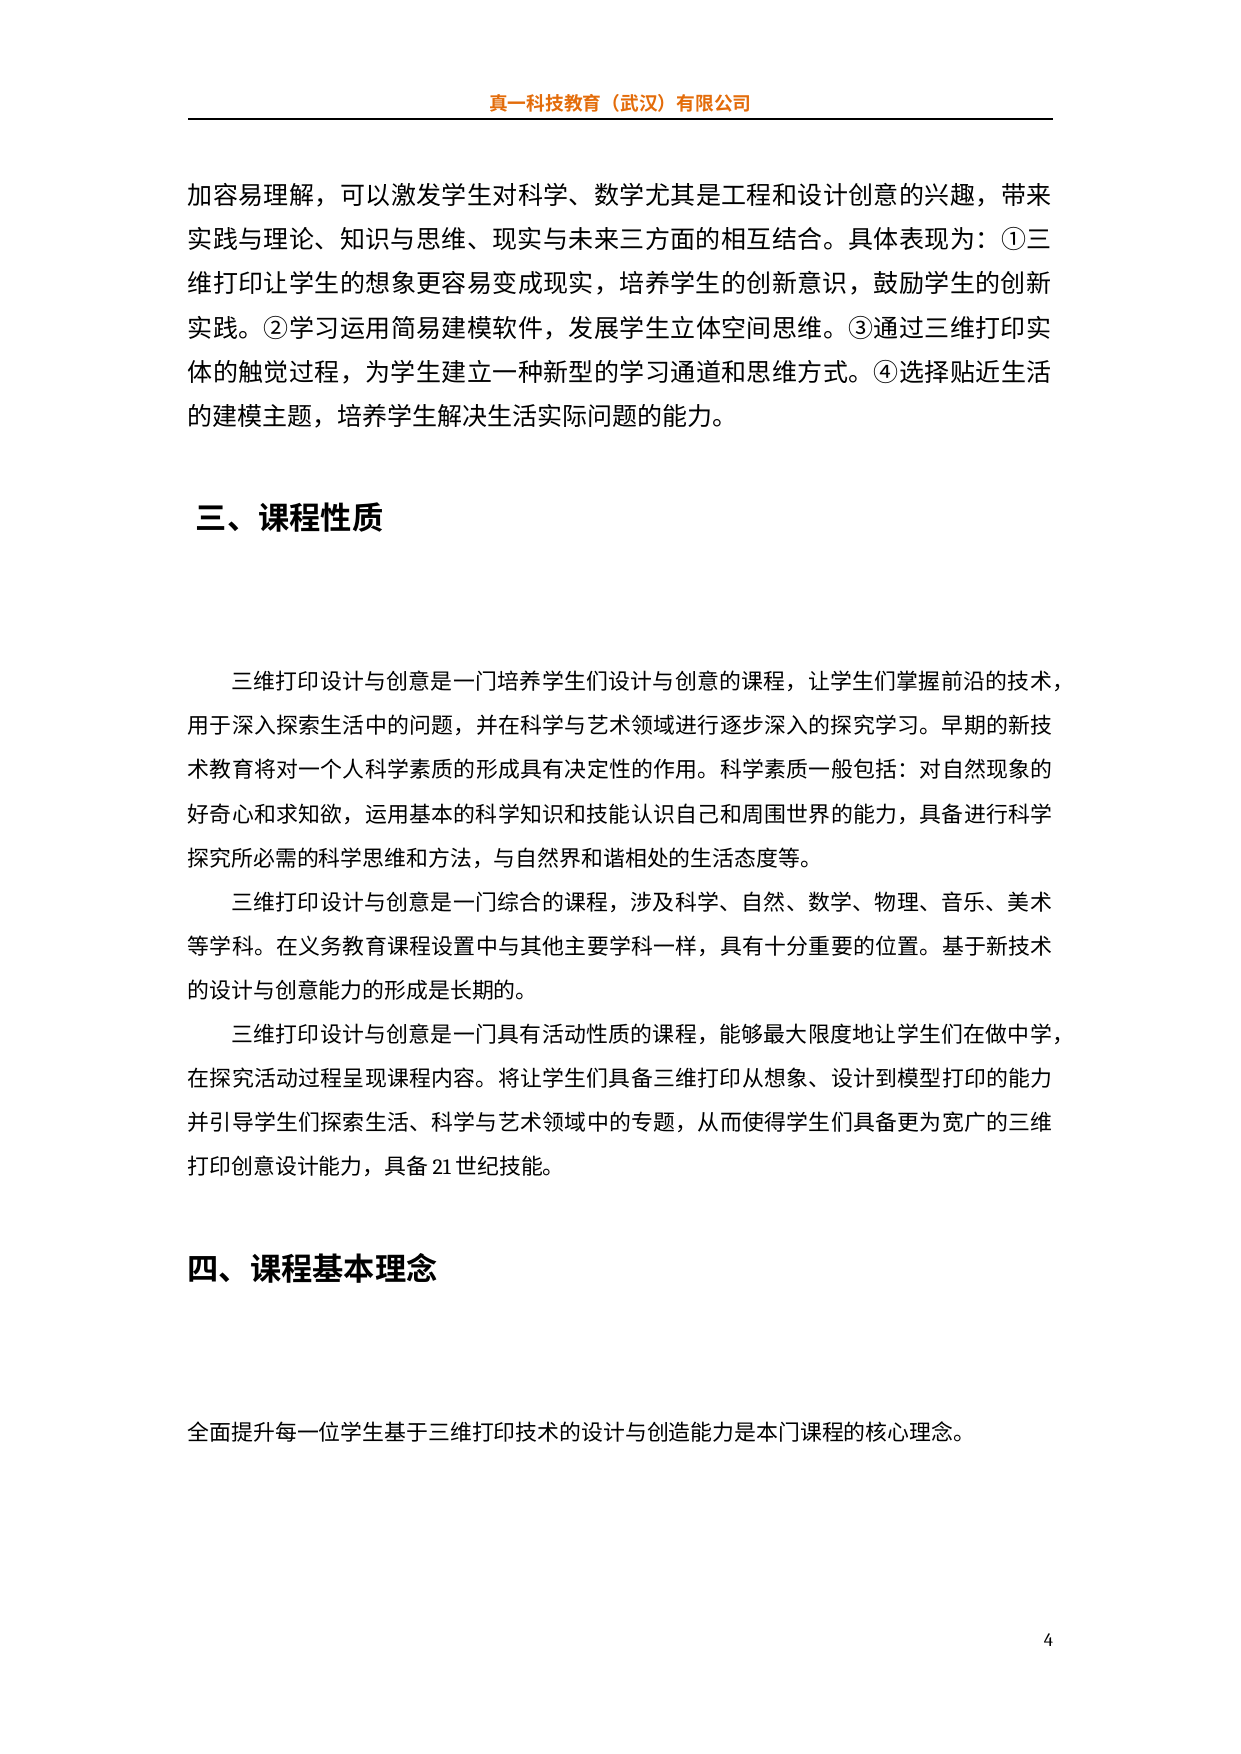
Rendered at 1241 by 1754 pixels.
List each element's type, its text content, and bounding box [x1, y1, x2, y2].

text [187, 172, 1053, 436]
subtitle 三、课程性质 [187, 472, 1053, 560]
subtitle 四、课程基本理念 [187, 1222, 1053, 1311]
text 全面提升每一位学生基于三维打印技术的设计与创造能力是本门课程的核心理念。 [187, 1408, 1053, 1453]
text 三维打印设计与创意是一门综合的课程，涉及科学、自然、数学、物理、音乐、美术等学科。在义务教育课程设置中与其他主要学科一样，具有十分重要的位置。基于新技术的设计与创意能力的形成是长期的。 [187, 878, 1053, 1011]
text 三维打印设计与创意是一门培养学生们设计与创意的课程，让学生们掌握前沿的技术，用于深入探索生活中的问题，并在科学与艺术领域进行逐步深入的探究学习。早期的新技术教育将对一个人科学素质的形成具有决定性的作用。科学素质一般包括：对自然现象的好奇心和求知欲，运用基本的科学知识和技能认识自己和周围世界的能力，具备进行科学探究所必需的科学思维和方法，与自然界和谐相处的生活态度等。 [187, 658, 1053, 878]
text 三维打印设计与创意是一门具有活动性质的课程，能够最大限度地让学生们在做中学，在探究活动过程呈现课程内容。将让学生们具备三维打印从想象、设计到模型打印的能力，并引导学生们探索生活、科学与艺术领域中的专题，从而使得学生们具备更为宽广的三维打印创意设计能力，具备21世纪技能。 [187, 1011, 1053, 1187]
